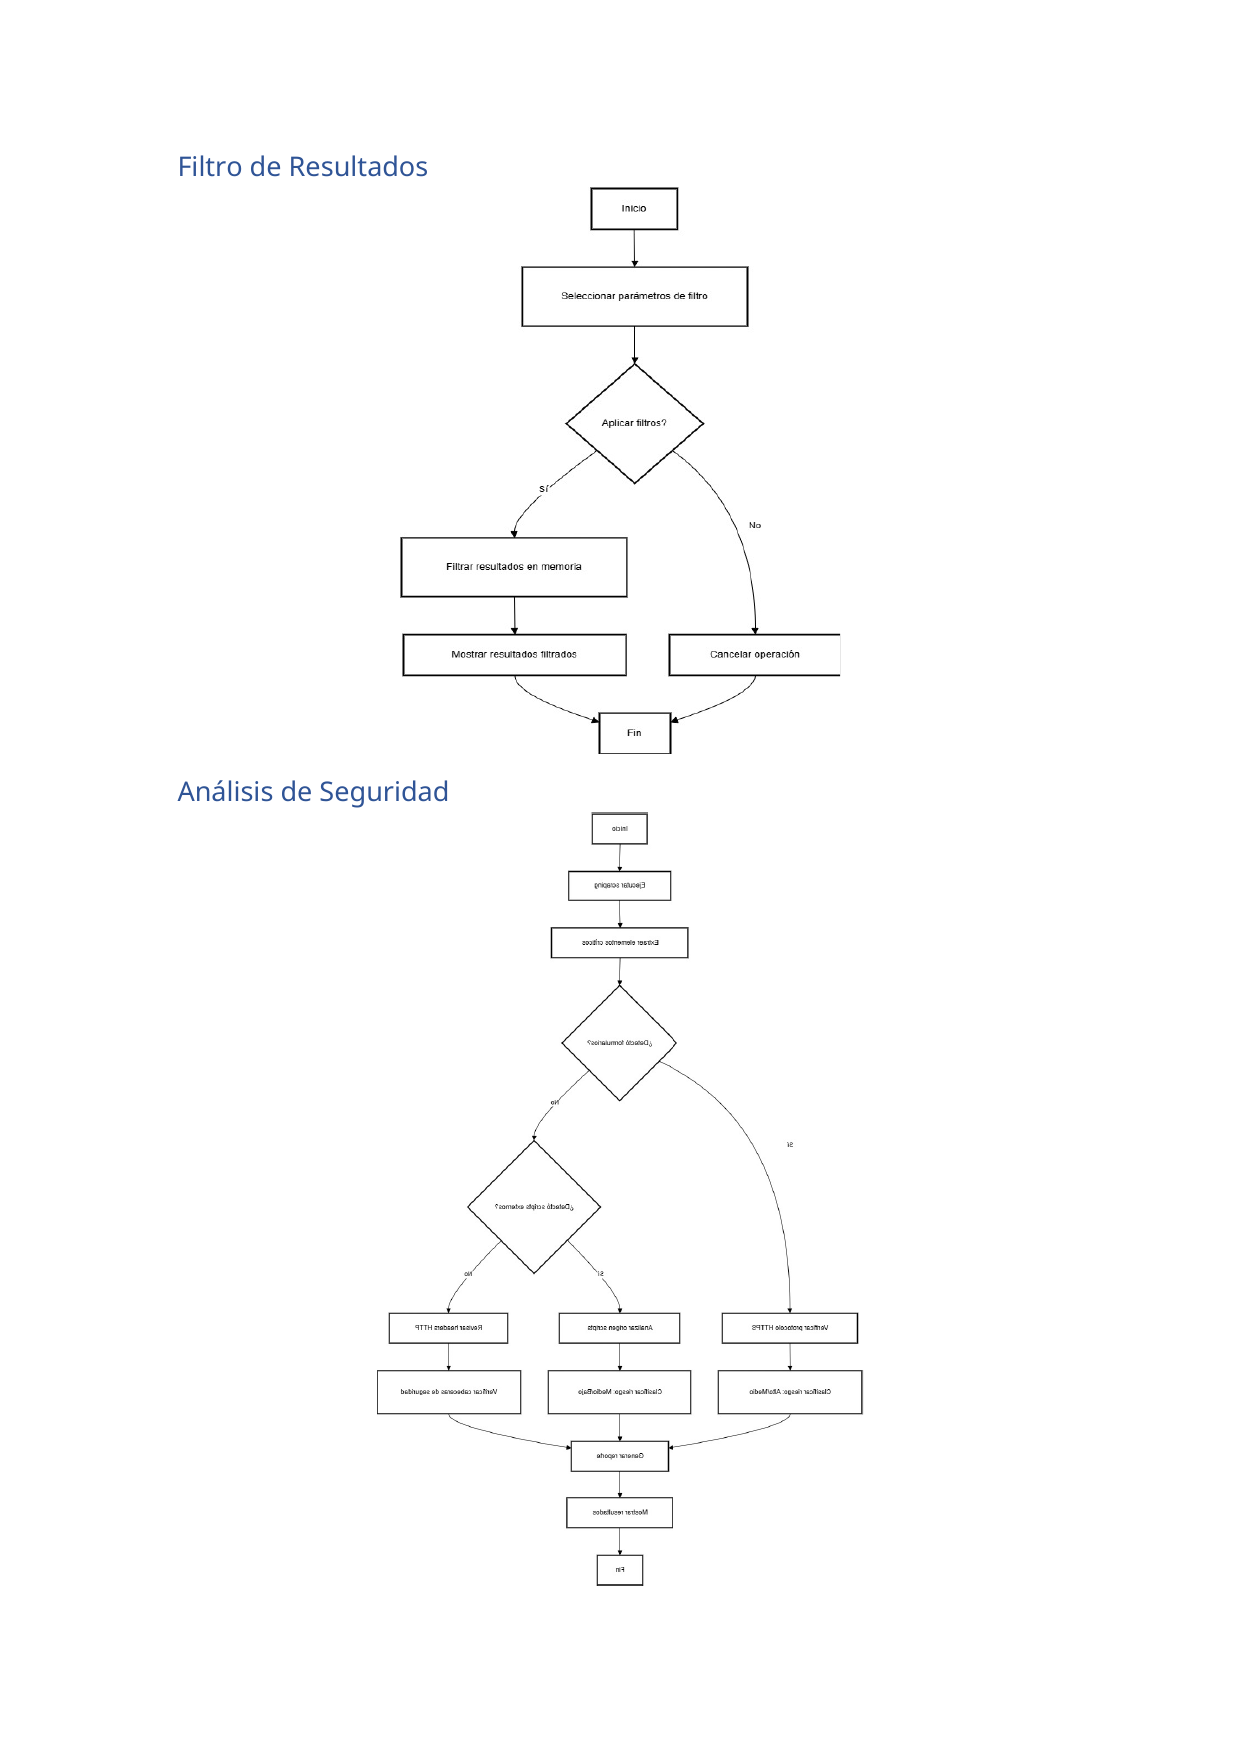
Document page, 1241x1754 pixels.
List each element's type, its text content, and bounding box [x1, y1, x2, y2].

subtitle Filtro de Resultados [177, 148, 1063, 184]
subtitle Análisis de Seguridad [177, 773, 1063, 810]
picture [400, 187, 841, 754]
picture [377, 812, 864, 1586]
